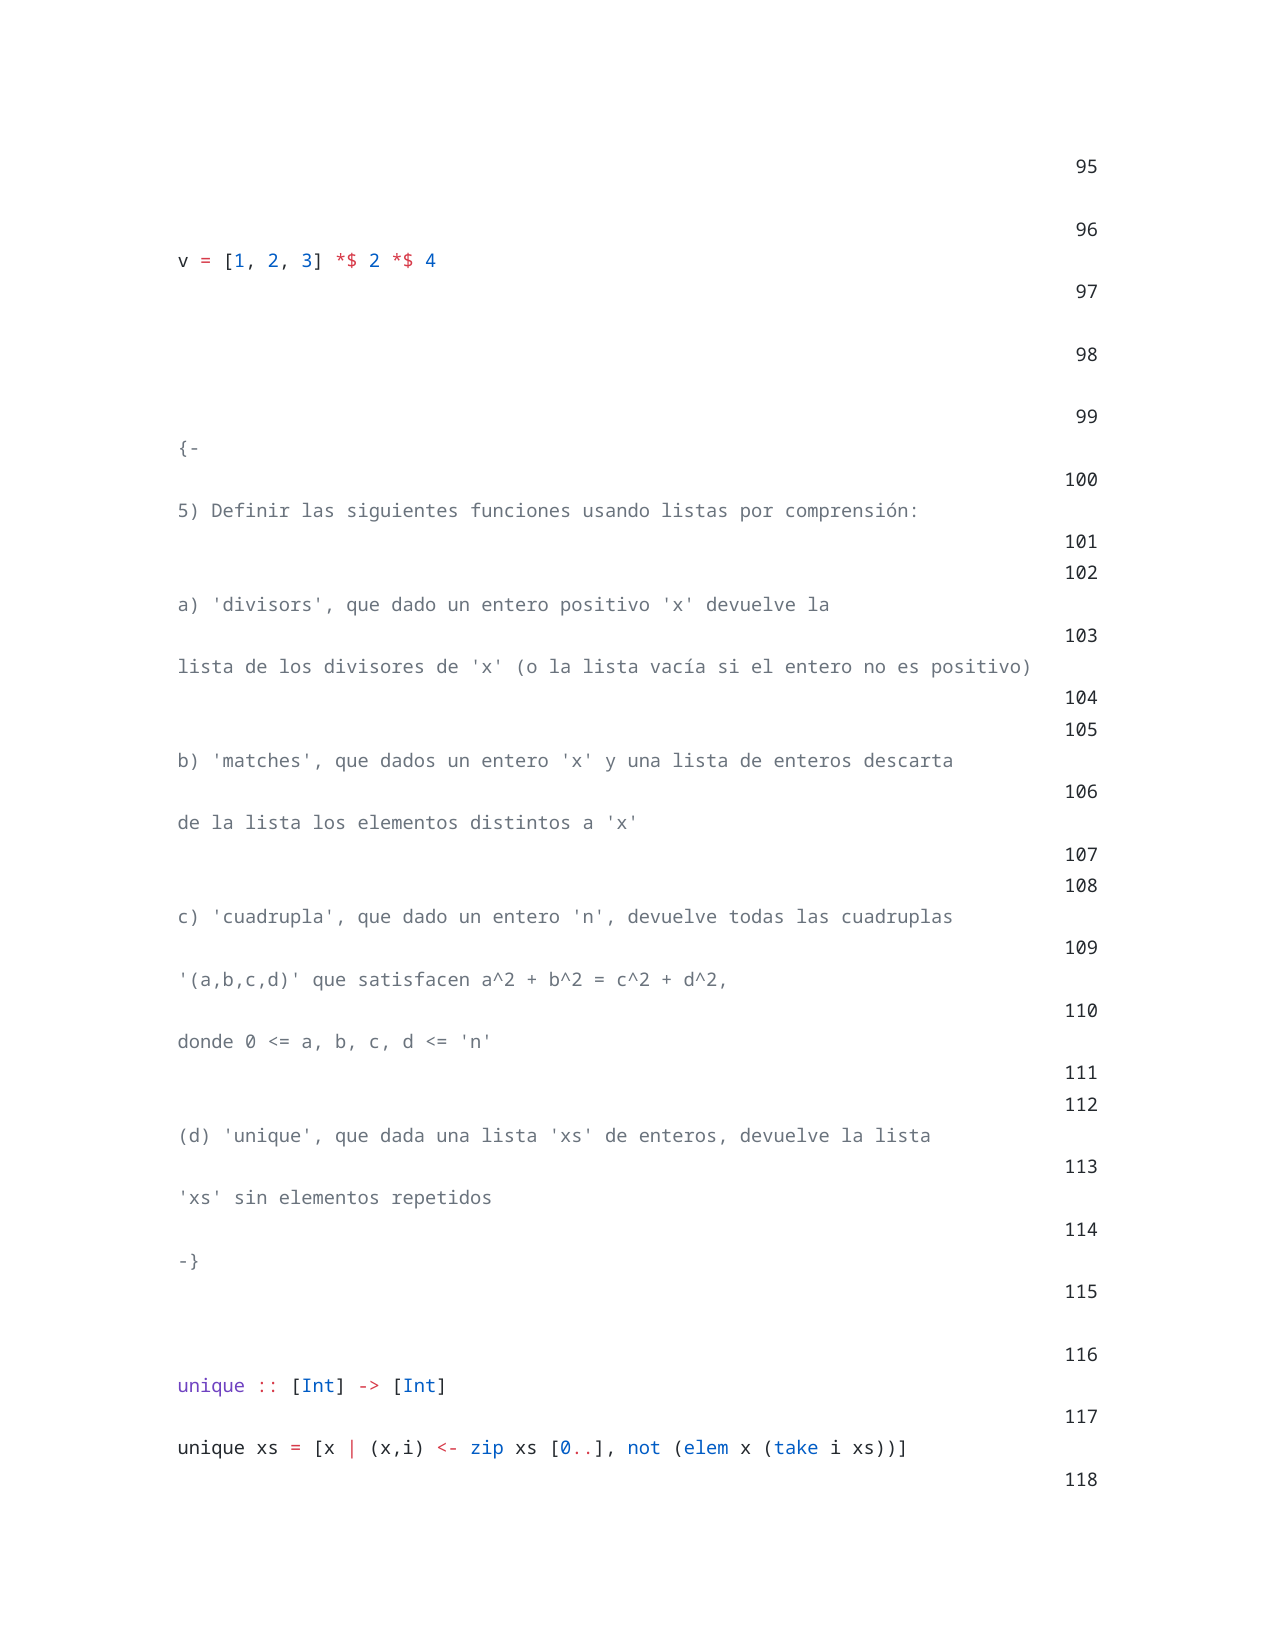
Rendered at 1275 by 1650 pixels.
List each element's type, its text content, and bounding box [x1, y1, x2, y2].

text donde 0 <= a, b, c, d <= 'n' [177, 1023, 1098, 1054]
text 105 [177, 710, 1098, 741]
text 112 [177, 1085, 1098, 1116]
text v = [1, 2, 3] *$ 2 *$ 4 [177, 241, 1098, 273]
text de la lista los elementos distintos a 'x' [177, 804, 1098, 835]
text 103 [177, 616, 1098, 648]
text 106 [177, 773, 1098, 804]
text '(a,b,c,d)' que satisfacen a^2 + b^2 = c^2 + d^2, [177, 960, 1098, 991]
text 109 [177, 929, 1098, 960]
text 113 [177, 1148, 1098, 1179]
text 100 [177, 460, 1098, 491]
text b) 'matches', que dados un entero 'x' y una lista de enteros descarta [177, 741, 1098, 773]
text 114 [177, 1210, 1098, 1241]
text 104 [177, 679, 1098, 710]
text a) 'divisors', que dado un entero positivo 'x' devuelve la [177, 585, 1098, 616]
text c) 'cuadrupla', que dado un entero 'n', devuelve todas las cuadruplas [177, 898, 1098, 929]
text 'xs' sin elementos repetidos [177, 1179, 1098, 1210]
text 95 [177, 148, 1098, 179]
text 116 [177, 1335, 1098, 1366]
text 99 [177, 398, 1098, 429]
text unique xs = [x | (x,i) <- zip xs [0..], not (elem x (take i xs))] [177, 1429, 1098, 1460]
text 111 [177, 1054, 1098, 1085]
text 101 [177, 523, 1098, 554]
text -} [177, 1241, 1098, 1273]
text unique :: [Int] -> [Int] [177, 1366, 1098, 1398]
text 96 [177, 210, 1098, 241]
text 5) Definir las siguientes funciones usando listas por comprensión: [177, 491, 1098, 523]
text 118 [177, 1460, 1098, 1491]
text 117 [177, 1398, 1098, 1429]
text 115 [177, 1273, 1098, 1304]
text 107 [177, 835, 1098, 866]
text 98 [177, 335, 1098, 366]
text 97 [177, 273, 1098, 304]
text 110 [177, 991, 1098, 1023]
text 102 [177, 554, 1098, 585]
text {- [177, 429, 1098, 460]
text (d) 'unique', que dada una lista 'xs' de enteros, devuelve la lista [177, 1116, 1098, 1148]
text 108 [177, 866, 1098, 898]
text lista de los divisores de 'x' (o la lista vacía si el entero no es positivo) [177, 648, 1098, 679]
